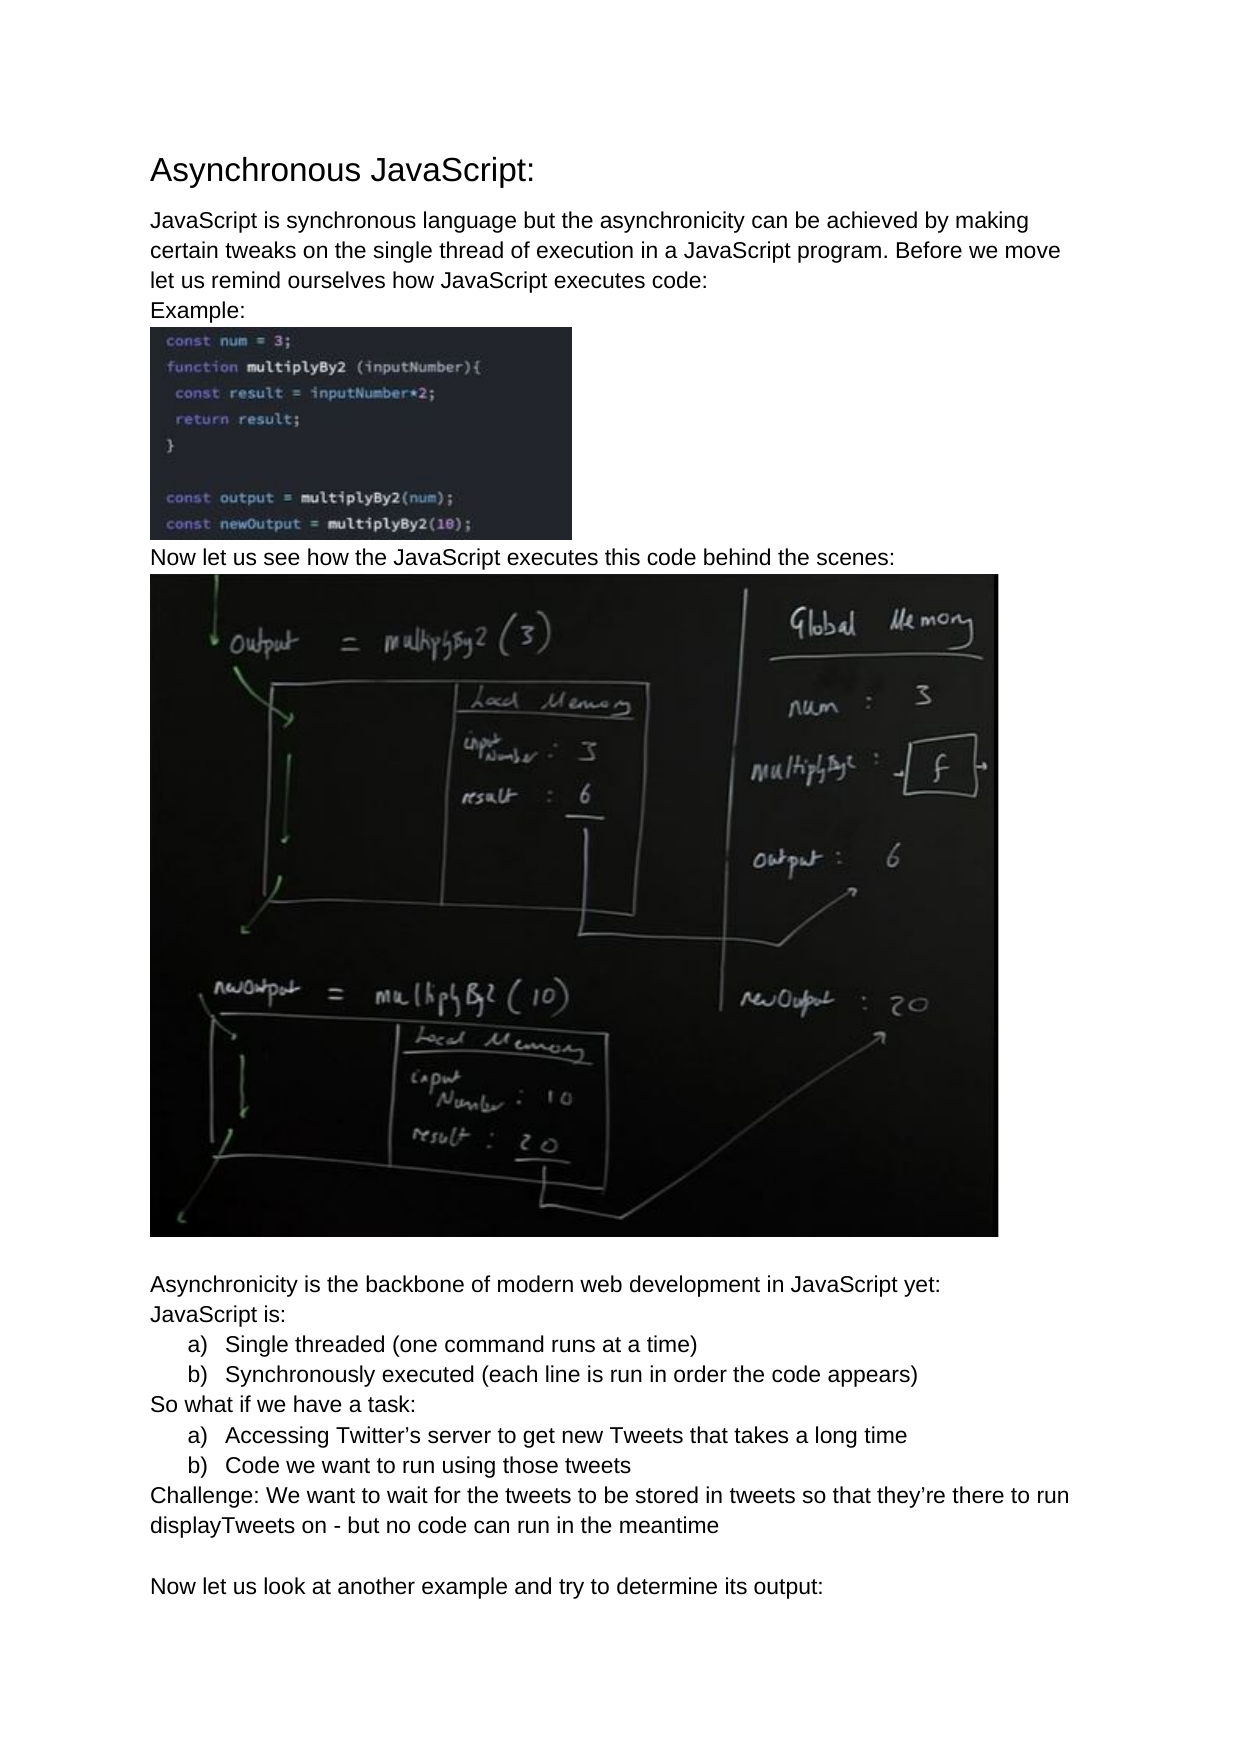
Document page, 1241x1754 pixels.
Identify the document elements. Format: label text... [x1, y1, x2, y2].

list Accessing Twitter’s server to get new Tweets that takes a long time [187, 1422, 1090, 1448]
text Now let us look at another example and try to determine its output: [150, 1573, 1090, 1599]
text JavaScript is synchronous language but the asynchronicity can be achieved by making certain tweaks on the single thread of execution in a JavaScript program. Before we move let us remind ourselves how JavaScript executes code: [150, 207, 1090, 293]
list Single threaded (one command runs at a time) [187, 1331, 1090, 1357]
text Asynchronicity is the backbone of modern web development in JavaScript yet: [150, 1271, 1090, 1297]
text Challenge: We want to wait for the tweets to be stored in tweets so that they’re there to run displayTweets on - but no code can run in the meantime [150, 1482, 1090, 1539]
text So what if we have a task: [150, 1391, 1090, 1418]
list Synchronously executed (each line is run in order the code appears) [187, 1361, 1090, 1388]
subtitle Asynchronous JavaScript: [150, 150, 1090, 188]
picture [150, 327, 572, 540]
text Example: [150, 297, 1090, 324]
picture [150, 574, 999, 1237]
text Now let us see how the JavaScript executes this code behind the scenes: [150, 544, 1090, 570]
text JavaScript is: [150, 1301, 1090, 1327]
list Code we want to run using those tweets [187, 1452, 1090, 1478]
